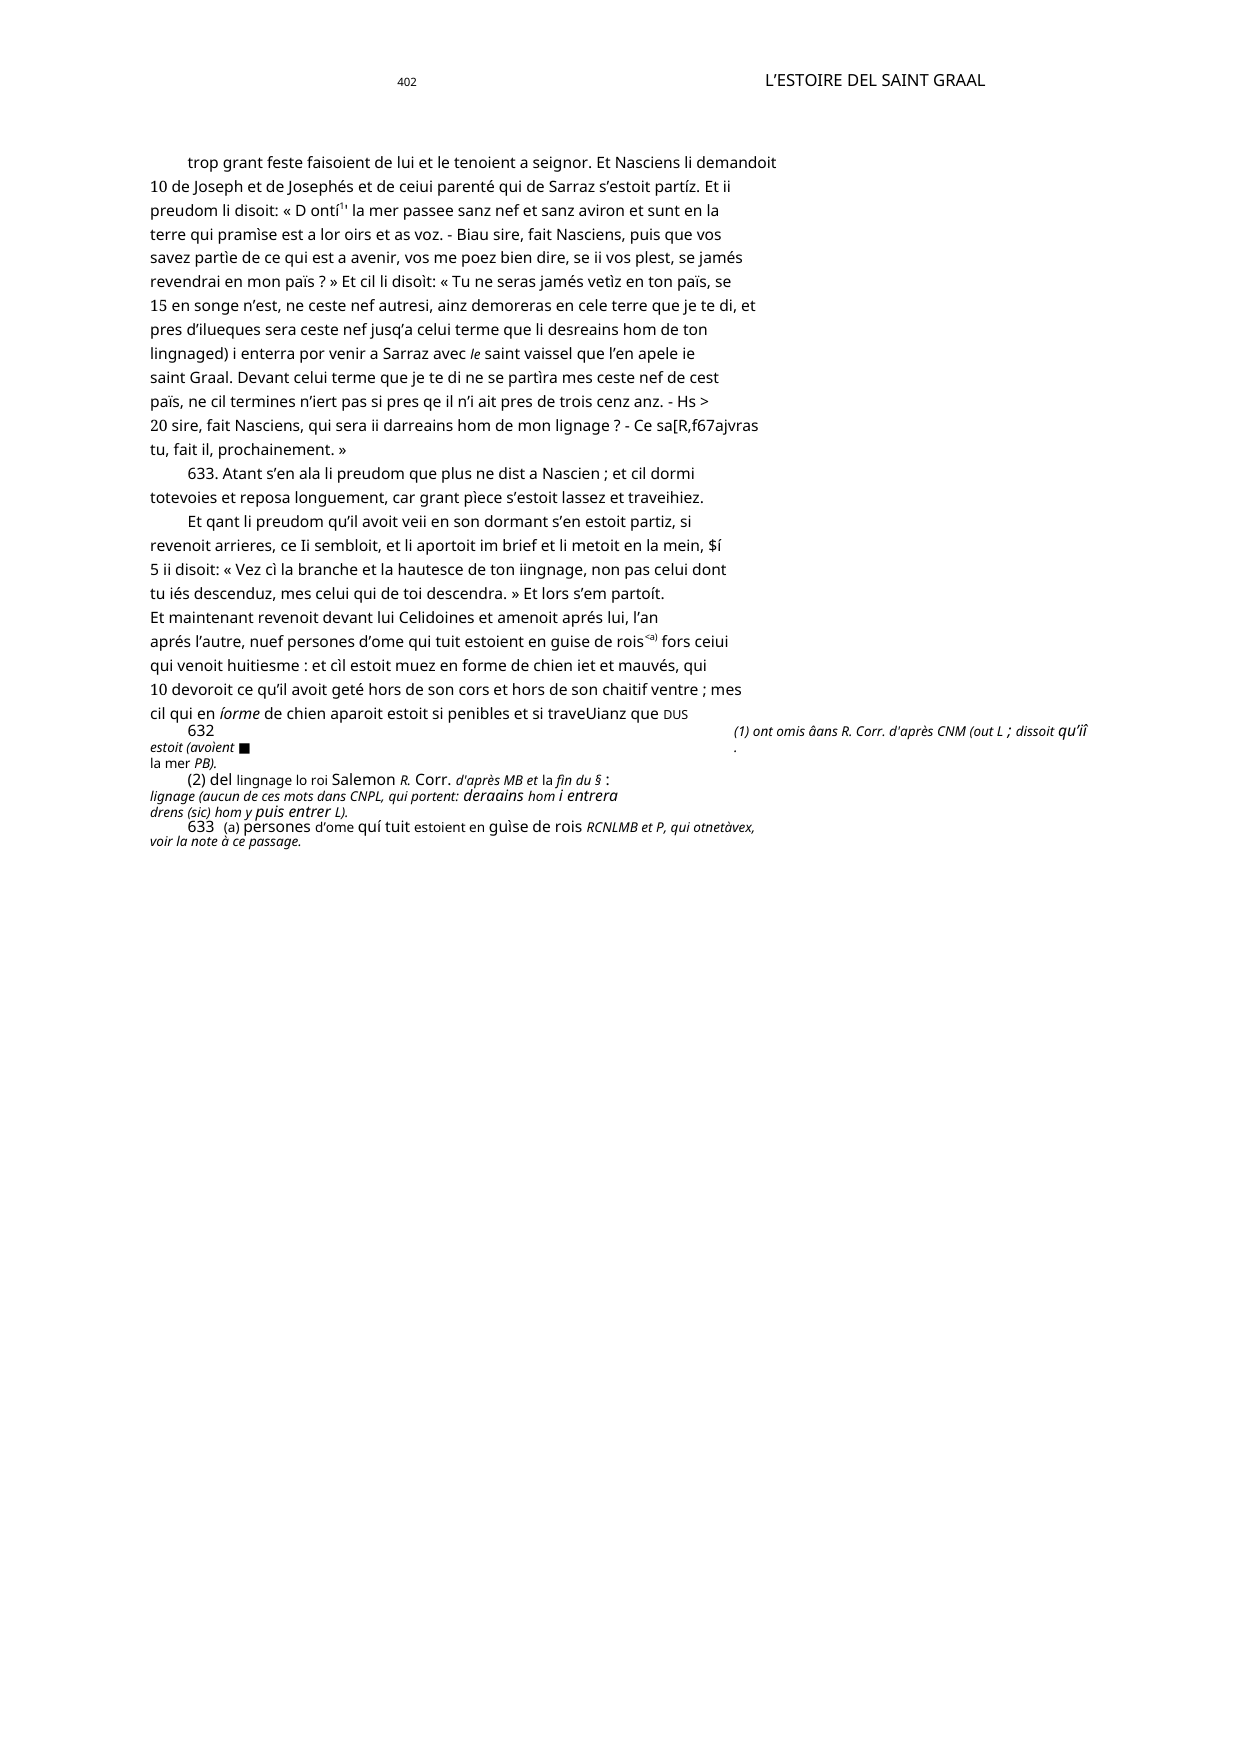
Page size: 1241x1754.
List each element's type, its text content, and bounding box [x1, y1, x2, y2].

text voir la note à ce passage. [150, 836, 1090, 849]
text la mer PB). [150, 756, 1090, 772]
text 633. Atant s’en ala li preudom que plus ne dist a Nascien ; et cil dormi totevoies et reposa longuement, car grant pìece s’estoit lassez et traveihiez. [150, 460, 1090, 508]
text trop grant feste faisoient de lui et le tenoient a seignor. Et Nasciens li demandoit 10 de Joseph et de Josephés et de ceiui parenté qui de Sarraz s’estoit partíz. Et ii preudom li disoit: « D ontí1' la mer passee sanz nef et sanz aviron et sunt en la terre qui pramìse est a lor oirs et as voz. - Biau sire, fait Nasciens, puis que vos savez partìe de ce qui est a avenir, vos me poez bien dire, se ii vos plest, se jamés revendrai en mon païs ? » Et cil li disoìt: « Tu ne seras jamés vetìz en ton païs, se 15 en songe n’est, ne ceste nef autresi, ainz demoreras en cele terre que je te di, et pres d’ilueques sera ceste nef jusq’a celui terme que li desreains hom de ton lingnaged) i enterra por venir a Sarraz avec le saint vaissel que l’en apele ie saint Graal. Devant celui terme que je te di ne se partìra mes ceste nef de cest païs, ne cil termines n’iert pas si pres qe il n’i ait pres de trois cenz anz. - Hs > 20 sire, fait Nasciens, qui sera ii darreains hom de mon lignage ? - Ce sa[R,f67ajvras tu, fait il, prochainement. » [150, 149, 1090, 460]
text lignage (aucun de ces mots dans CNPL, qui portent: deraains hom i entrera drens (sic) hom y puis entrer L). [150, 788, 1090, 820]
text (2) del lingnage lo roi Salemon R. Corr. d'après MB et la fìn du § : [150, 772, 1090, 788]
text Et qant li preudom qu’il avoit veii en son dormant s’en estoit partiz, si revenoit arrieres, ce Ii sembloit, et li aportoit im brief et li metoit en la mein, $í 5 ii disoit: « Vez cì la branche et la hautesce de ton iingnage, non pas celui dont tu iés descenduz, mes celui qui de toi descendra. » Et lors s’em partoít. [150, 508, 1090, 604]
list (1) ont omis âans R. Corr. d'après CNM (out L ; dissoit qu’iî estoit (avoìent ■ . [150, 724, 1090, 756]
text Et maintenant revenoit devant lui Celidoines et amenoit aprés lui, l’an aprés l’autre, nuef persones d’ome qui tuit estoient en guise de rois<a) fors ceiui qui venoit huitiesme : et cìl estoit muez en forme de chien iet et mauvés, qui 10 devoroit ce qu’il avoit geté hors de son cors et hors de son chaitif ventre ; mes cil qui en íorme de chien aparoit estoit si penibles et si traveUianz que dus [150, 604, 1090, 724]
list (a) persones d’ome quí tuit estoient en guìse de rois RCNLMB et P, qui otnetàvex, [150, 820, 1090, 836]
